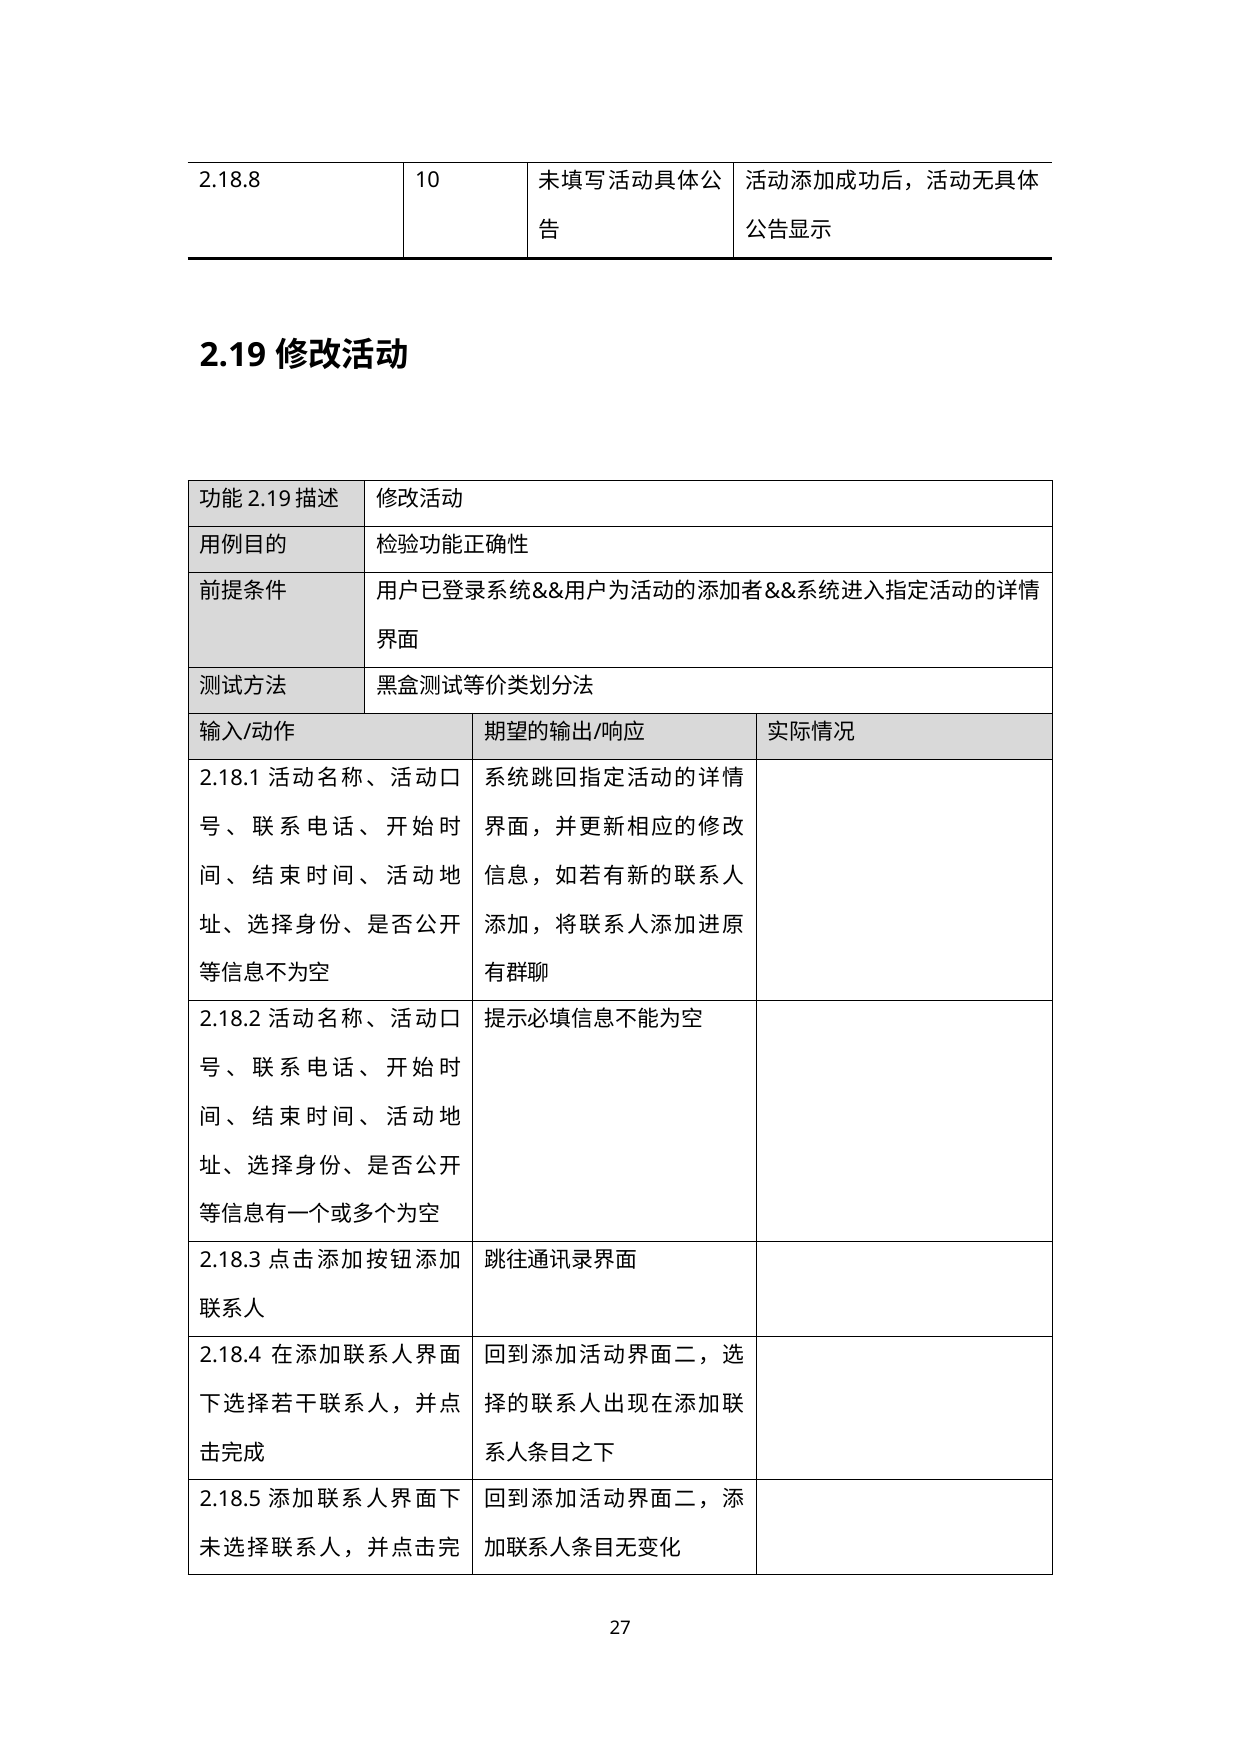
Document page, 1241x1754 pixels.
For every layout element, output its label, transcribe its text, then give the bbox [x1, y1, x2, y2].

table_cell [757, 1480, 1052, 1574]
table_cell 未填写活动具体公告 [528, 163, 733, 257]
table_cell 用户已登录系统&&用户为活动的添加者&&系统进入指定活动的详情界面 [365, 573, 1052, 667]
table_cell 实际情况 [757, 714, 1052, 759]
table_cell 提示必填信息不能为空 [473, 1001, 756, 1241]
table_cell 2.18.1活动名称、活动口号、联系电话、开始时间、结束时间、活动地址、选择身份、是否公开等信息不为空 [189, 760, 472, 1000]
table_cell [757, 1001, 1052, 1241]
table_cell 用例目的 [189, 527, 364, 572]
table_cell 2.18.3点击添加按钮添加联系人 [189, 1242, 472, 1336]
table_header 修改活动 [365, 481, 1052, 526]
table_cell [189, 1480, 472, 1574]
table_cell 检验功能正确性 [365, 527, 1052, 572]
table_cell 活动添加成功后，活动无具体公告显示 [734, 163, 1052, 257]
table_cell 10 [404, 163, 527, 257]
table_cell 输入/动作 [189, 714, 472, 759]
table_cell [757, 1337, 1052, 1479]
table_cell 回到添加活动界面二，选择的联系人出现在添加联系人条目之下 [473, 1337, 756, 1479]
table_cell 期望的输出/响应 [473, 714, 756, 759]
table_header 功能2.19描述 [189, 481, 364, 526]
table_cell 黑盒测试等价类划分法 [365, 668, 1052, 713]
table_cell 跳往通讯录界面 [473, 1242, 756, 1336]
table_cell 前提条件 [189, 573, 364, 667]
table_cell 2.18.8 [188, 163, 403, 257]
table_cell [757, 1242, 1052, 1336]
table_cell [473, 1480, 756, 1574]
table_cell 2.18.4 在添加联系人界面下选择若干联系人，并点击完成 [189, 1337, 472, 1479]
table_cell [757, 760, 1052, 1000]
table_cell 测试方法 [189, 668, 364, 713]
table_cell 2.18.2活动名称、活动口号、联系电话、开始时间、结束时间、活动地址、选择身份、是否公开等信息有一个或多个为空 [189, 1001, 472, 1241]
subtitle 修改活动 [199, 320, 1053, 385]
table_cell 系统跳回指定活动的详情界面，并更新相应的修改信息，如若有新的联系人添加，将联系人添加进原有群聊 [473, 760, 756, 1000]
